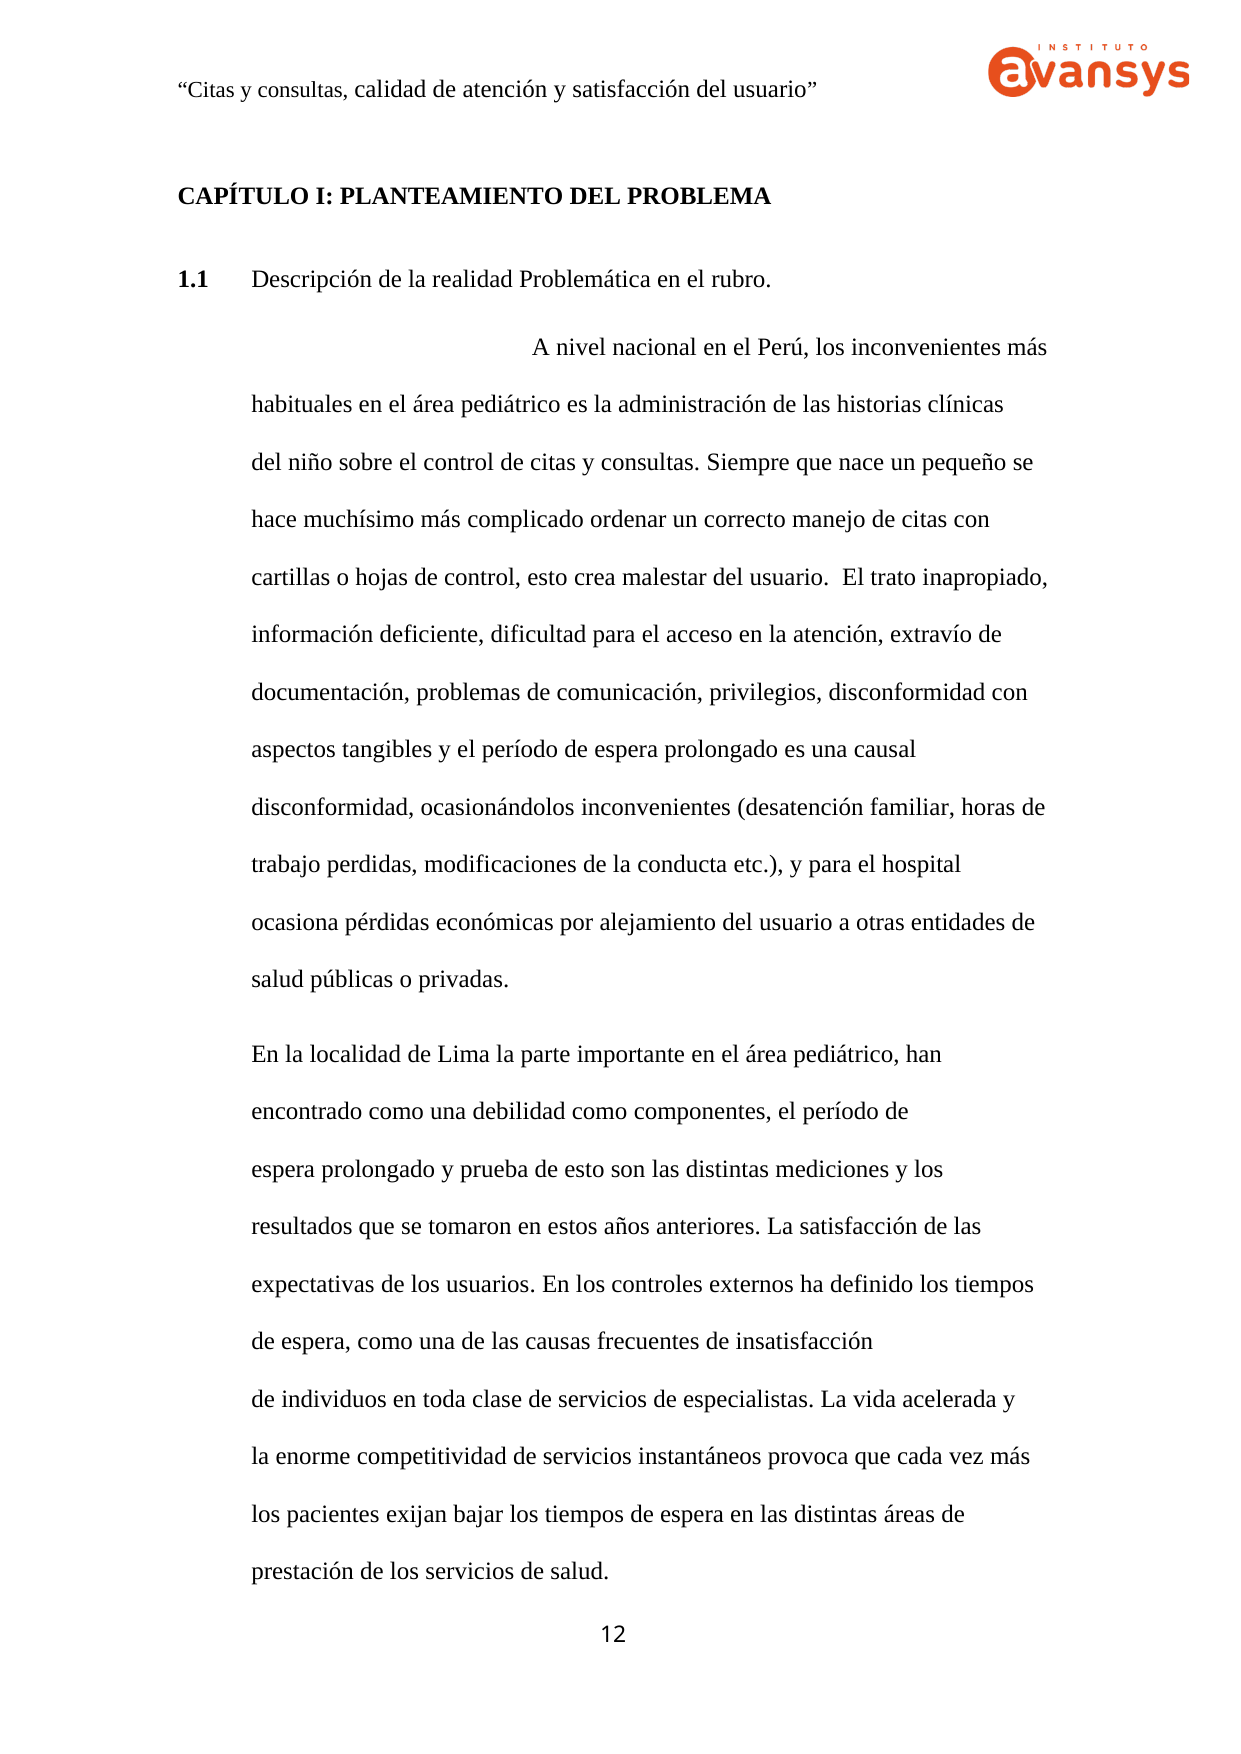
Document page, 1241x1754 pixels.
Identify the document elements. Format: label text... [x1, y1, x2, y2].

text A nivel nacional en el Perú, los inconvenientes más habituales en el área pediátrico es la administración de las historias clínicas del niño sobre el control de citas y consultas. Siempre que nace un pequeño se hace muchísimo más complicado ordenar un correcto manejo de citas con cartillas o hojas de control, esto crea malestar del usuario. El trato inapropiado, información deficiente, dificultad para el acceso en la atención, extravío de documentación, problemas de comunicación, privilegios, disconformidad con aspectos tangibles y el período de espera prolongado es una causal disconformidad, ocasionándolos inconvenientes (desatención familiar, horas de trabajo perdidas, modificaciones de la conducta etc.), y para el hospital ocasiona pérdidas económicas por alejamiento del usuario a otras entidades de salud públicas o privadas. [251, 332, 1048, 993]
subtitle Descripción de la realidad Problemática en el rubro. [148, 264, 1048, 293]
picture [988, 44, 1190, 97]
text CAPÍTULO I: PLANTEAMIENTO DEL PROBLEMA [177, 181, 1048, 210]
text En la localidad de Lima la parte importante en el área pediátrico, han encontrado como una debilidad como componentes, el período de espera prolongado y prueba de esto son las distintas mediciones y los resultados que se tomaron en estos años anteriores. La satisfacción de las expectativas de los usuarios. En los controles externos ha definido los tiempos de espera, como una de las causas frecuentes de insatisfacción de individuos en toda clase de servicios de especialistas. La vida acelerada y la enorme competitividad de servicios instantáneos provoca que cada vez más los pacientes exijan bajar los tiempos de espera en las distintas áreas de prestación de los servicios de salud. [251, 1039, 1048, 1585]
